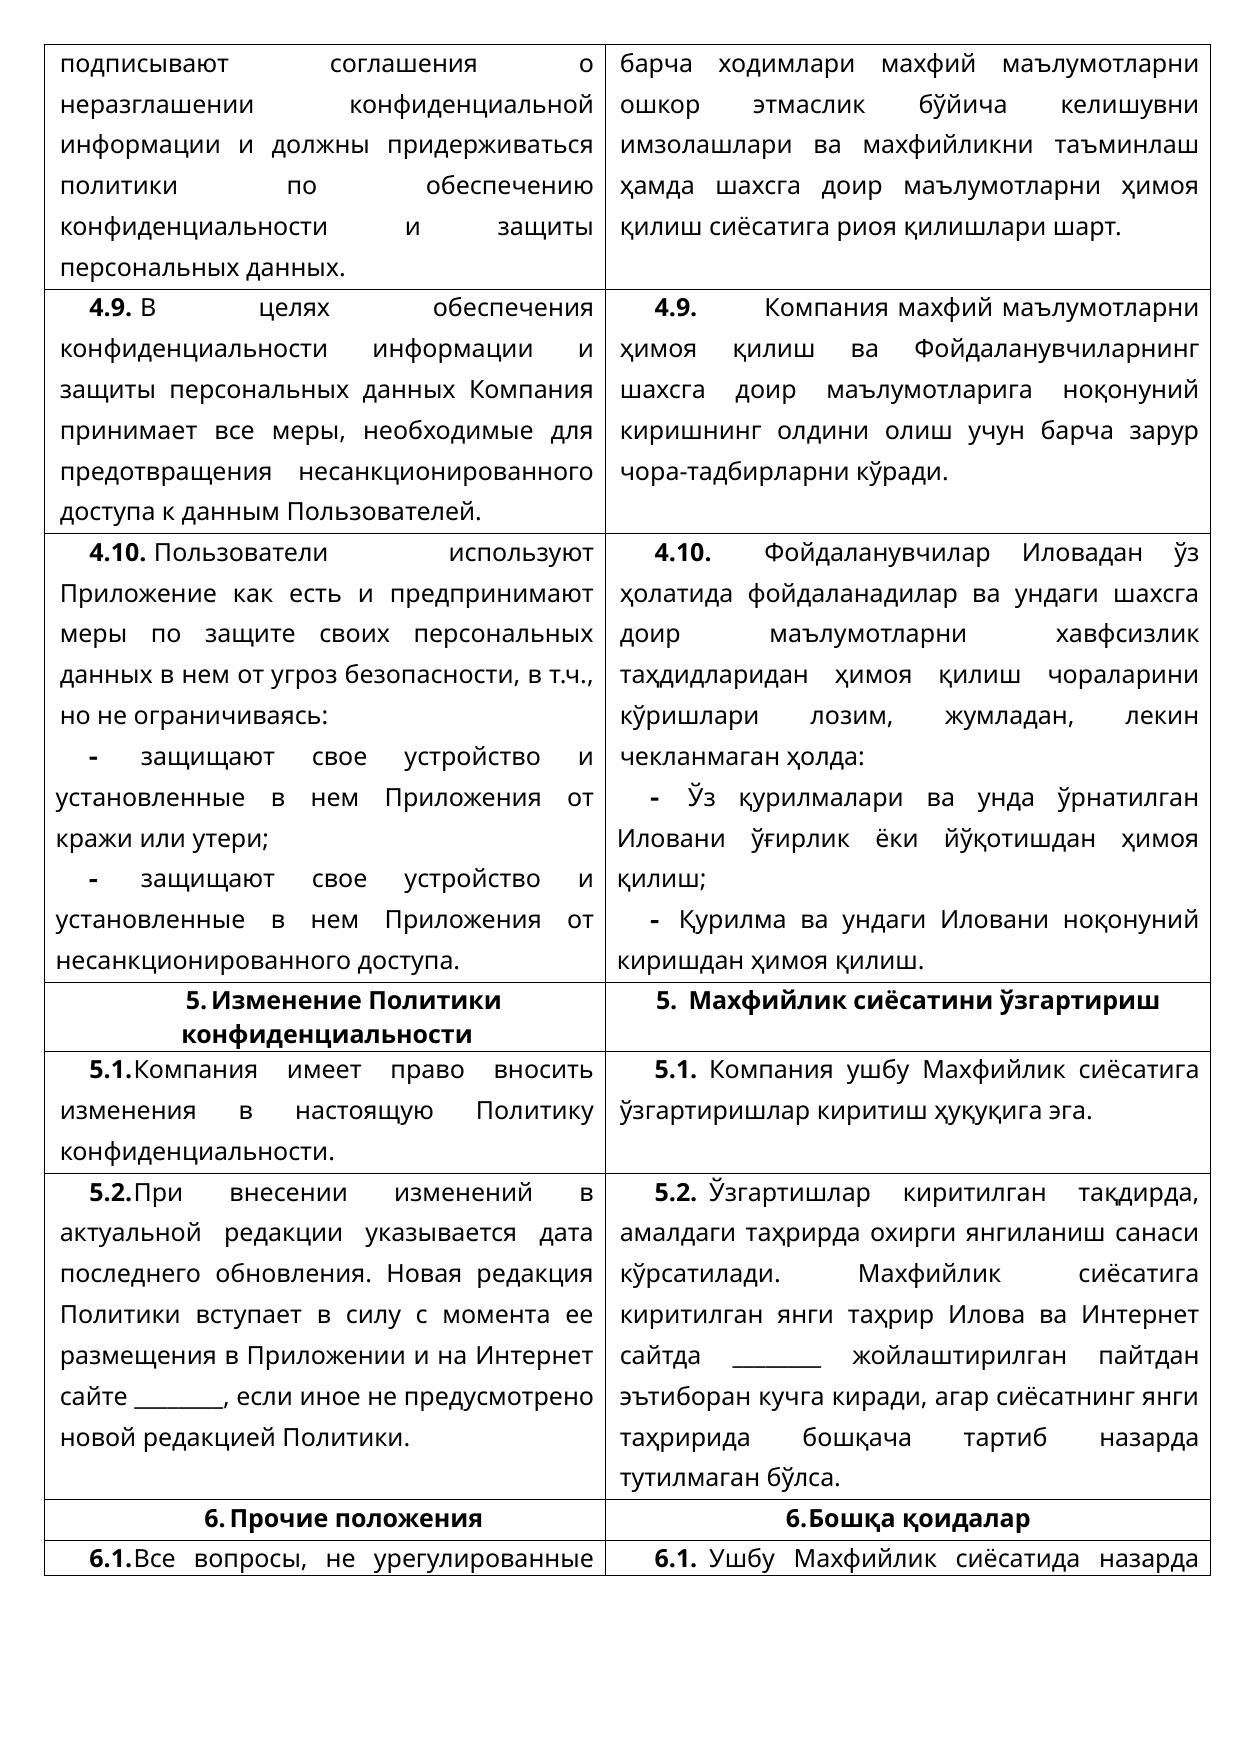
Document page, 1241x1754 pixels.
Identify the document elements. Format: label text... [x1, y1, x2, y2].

table_cell Компания имеет право вносить изменения в настоящую Политику конфиденциальности. [45, 1052, 605, 1173]
table_cell Пользователи используют Приложение как есть и предпринимают меры по защите своих персональных данных в нем от угроз безопасности, в т.ч., но не ограничиваясь: защищают свое устройство и установленные в нем Приложения от кражи или утери; защищают свое устройство и установленные в нем Приложения от несанкционированного доступа. [45, 534, 605, 982]
table_cell Фойдаланувчилар Иловадан ўз ҳолатида фойдаланадилар ва ундаги шахсга доир маълумотларни хавфсизлик таҳдидларидан ҳимоя қилиш чораларини кўришлари лозим, жумладан, лекин чекланмаган ҳолда: Ўз қурилмалари ва унда ўрнатилган Иловани ўғирлик ёки йўқотишдан ҳимоя қилиш; Қурилма ва ундаги Иловани ноқонуний киришдан ҳимоя қилиш. [606, 534, 1210, 982]
table_cell В целях обеспечения конфиденциальности информации и защиты персональных данных Компания принимает все меры, необходимые для предотвращения несанкционированного доступа к данным Пользователей. [45, 290, 605, 533]
table_cell Бошқа қоидалар [606, 1500, 1210, 1539]
table_cell При внесении изменений в актуальной редакции указывается дата последнего обновления. Новая редакция Политики вступает в силу с момента ее размещения в Приложении и на Интернет сайте ________, если иное не предусмотрено новой редакцией Политики. [45, 1174, 605, 1499]
table_cell Компания махфий маълумотларни ҳимоя қилиш ва Фойдаланувчиларнинг шахсга доир маълумотларига ноқонуний киришнинг олдини олиш учун барча зарур чора-тадбирларни кўради. [606, 290, 1210, 533]
table_cell Компания ушбу Махфийлик сиёсатига ўзгартиришлар киритиш ҳуқуқига эга. [606, 1052, 1210, 1173]
table_cell Прочие положения [45, 1500, 605, 1539]
table_cell Ўзгартишлар киритилган тақдирда, амалдаги таҳрирда охирги янгиланиш санаси кўрсатилади. Махфийлик сиёсатига киритилган янги таҳрир Илова ва Интернет сайтда ________ жойлаштирилган пайтдан эътиборан кучга киради, агар сиёсатнинг янги таҳририда бошқача тартиб назарда тутилмаган бўлса. [606, 1174, 1210, 1499]
table_cell Изменение Политики конфиденциальности [45, 983, 605, 1051]
table_cell Махфийлик сиёсатини ўзгартириш [606, 983, 1210, 1051]
